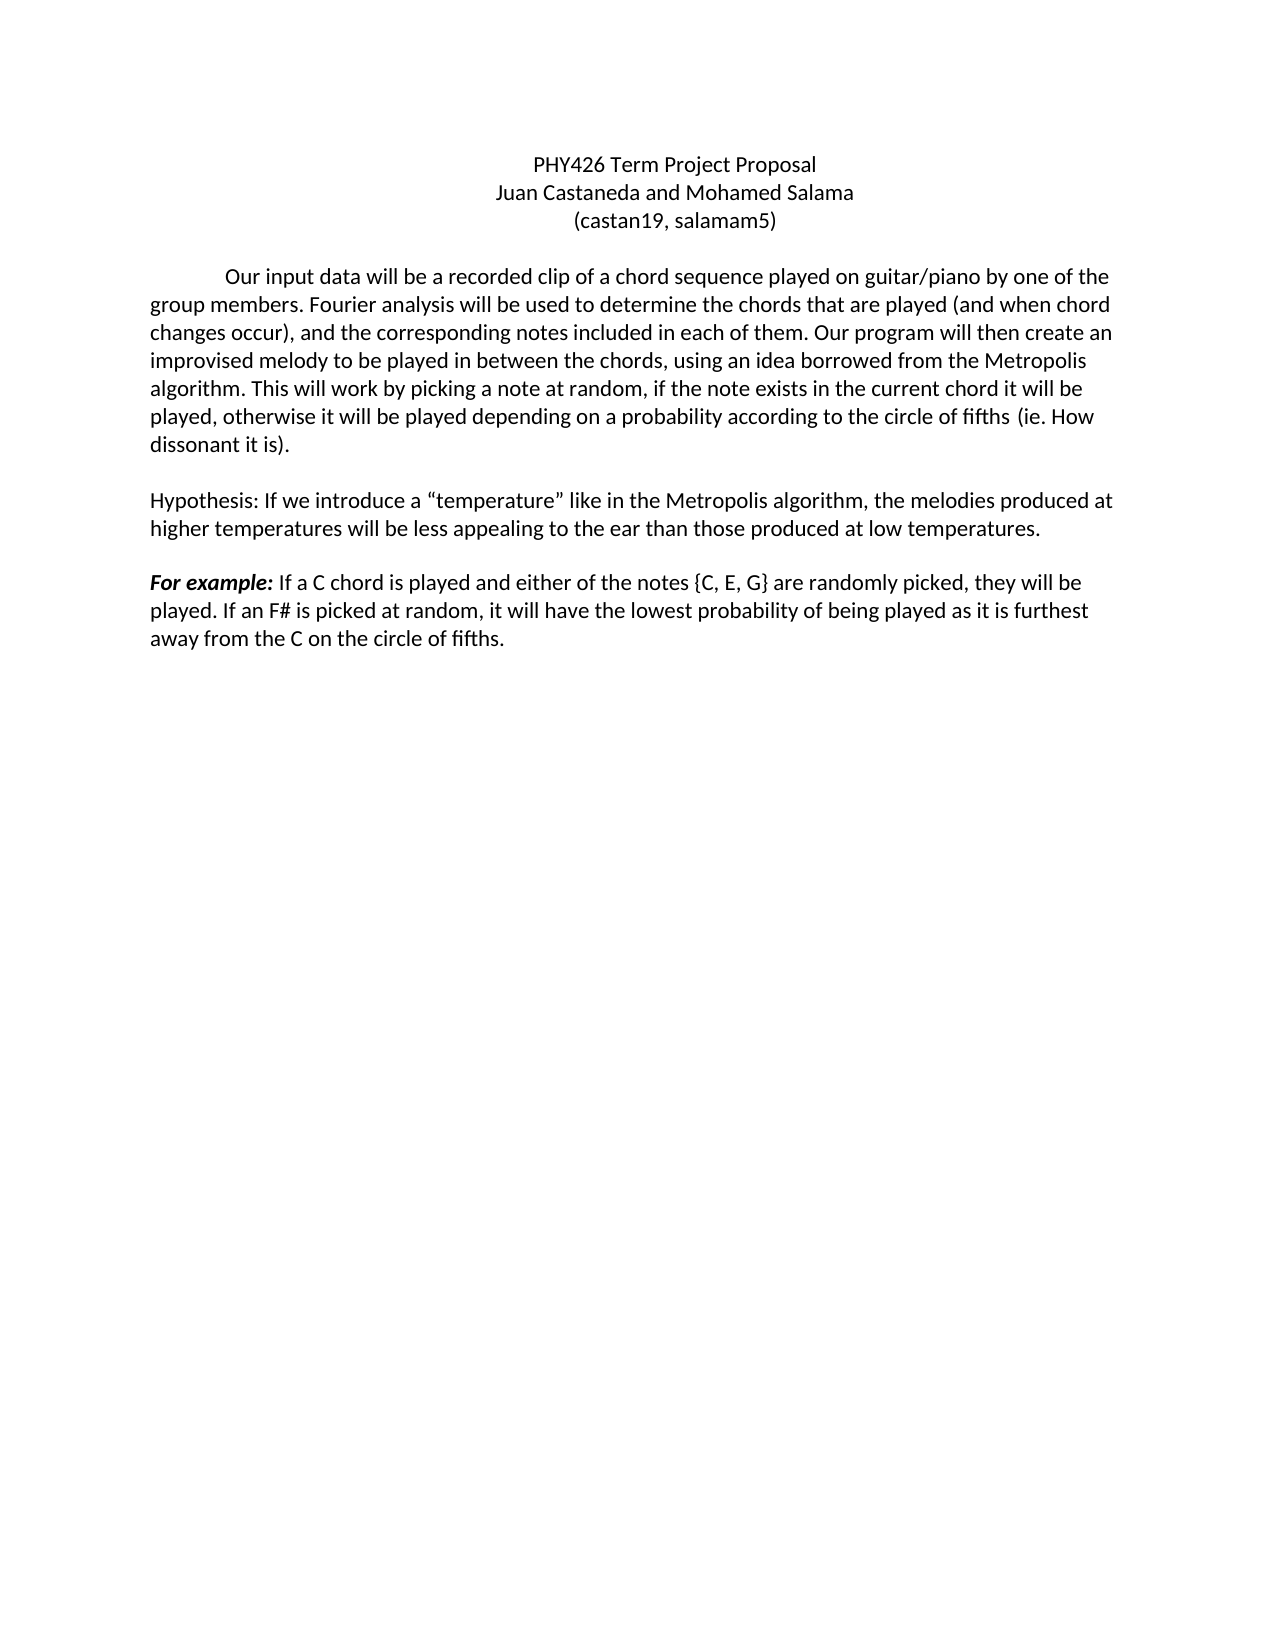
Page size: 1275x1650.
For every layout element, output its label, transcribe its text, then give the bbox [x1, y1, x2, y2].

text Hypothesis: If we introduce a “temperature” like in the Metropolis algorithm, the melodies produced at higher temperatures will be less appealing to the ear than those produced at low temperatures. [150, 486, 1125, 542]
text PHY426 Term Project Proposal [150, 150, 1125, 178]
text Juan Castaneda and Mohamed Salama [150, 178, 1125, 206]
text Our input data will be a recorded clip of a chord sequence played on guitar/piano by one of the group members. Fourier analysis will be used to determine the chords that are played (and when chord changes occur), and the corresponding notes included in each of them. Our program will then create an improvised melody to be played in between the chords, using an idea borrowed from the Metropolis algorithm. This will work by picking a note at random, if the note exists in the current chord it will be played, otherwise it will be played depending on a probability according to the circle of fifths (ie. How dissonant it is). [150, 262, 1125, 458]
text For example: If a C chord is played and either of the notes {C, E, G} are randomly picked, they will be played. If an F# is picked at random, it will have the lowest probability of being played as it is furthest away from the C on the circle of fifths. [150, 568, 1125, 652]
text (castan19, salamam5) [150, 206, 1125, 234]
